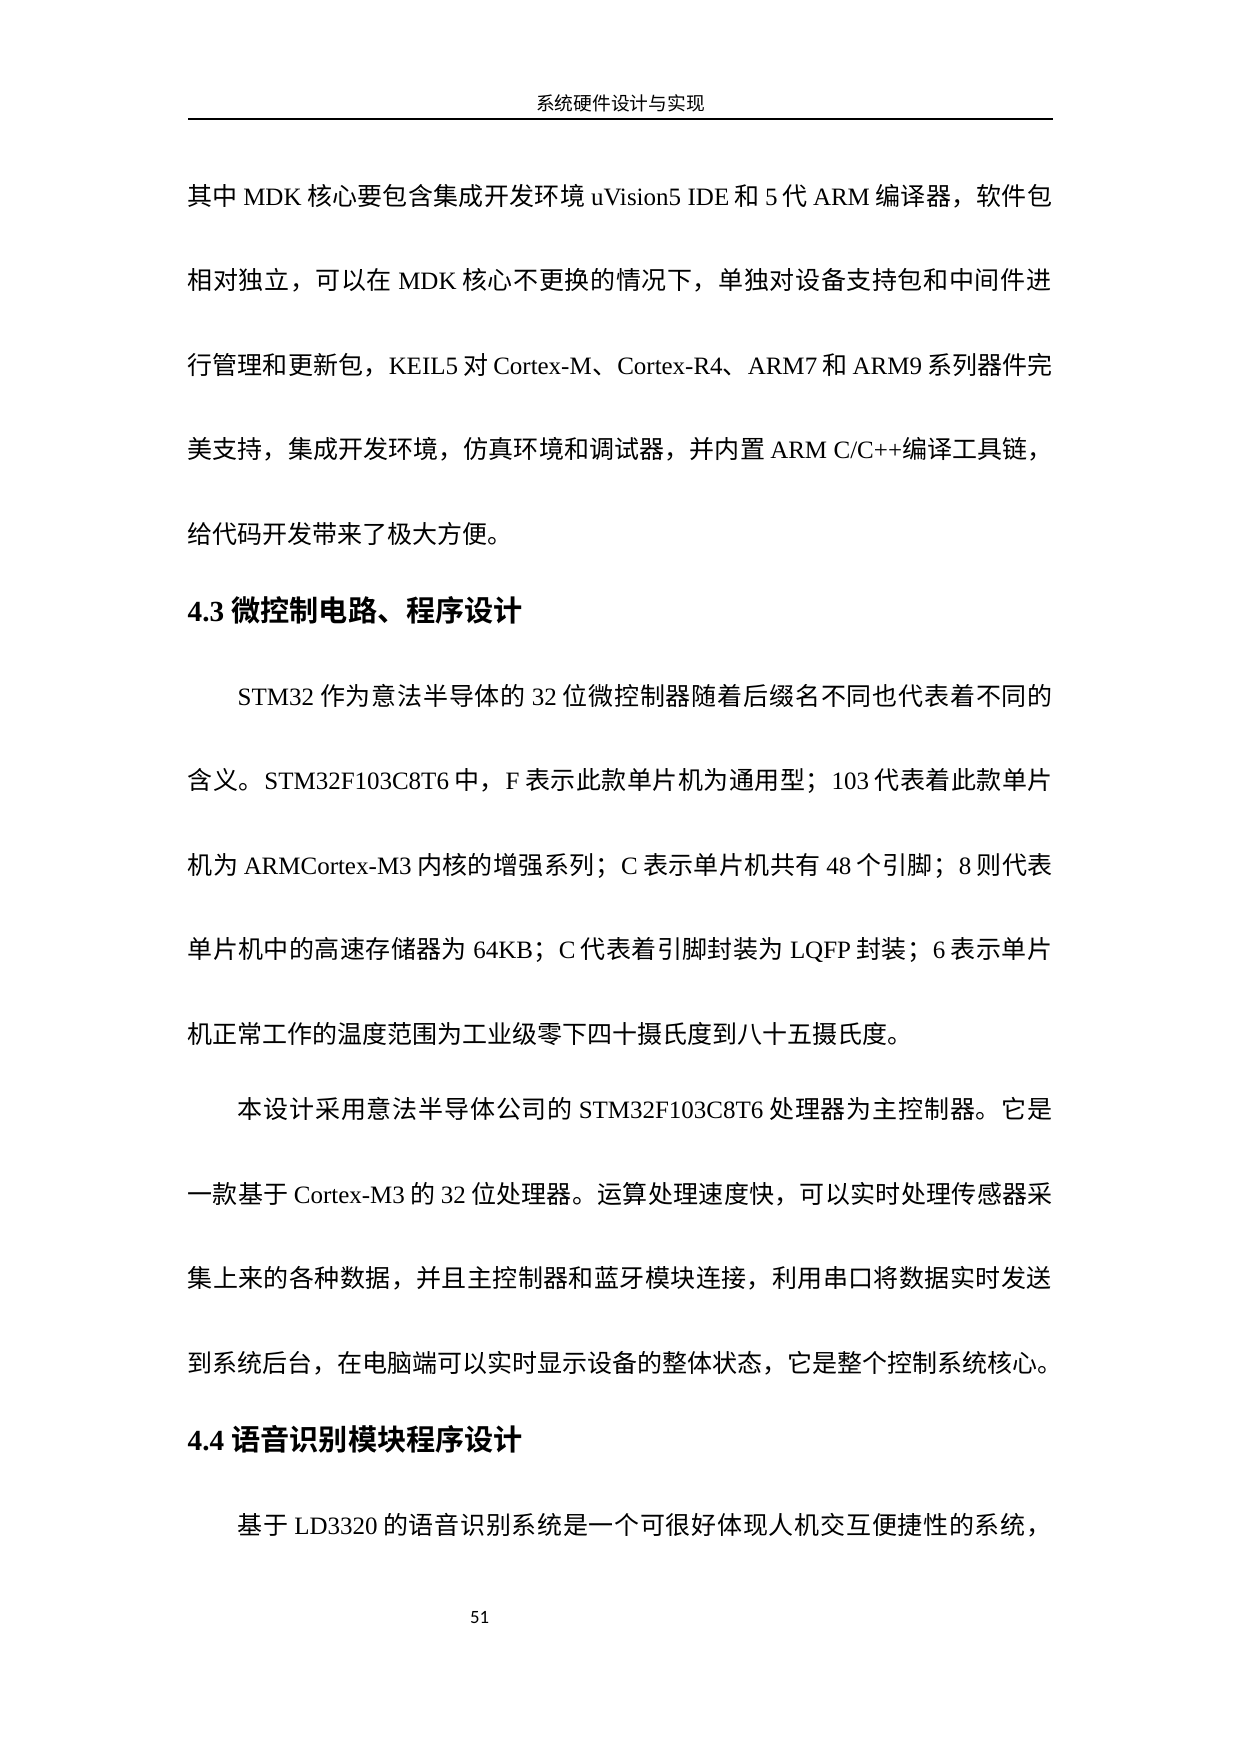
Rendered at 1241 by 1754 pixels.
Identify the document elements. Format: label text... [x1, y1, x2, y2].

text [187, 1491, 1053, 1556]
text STM32作为意法半导体的32位微控制器随着后缀名不同也代表着不同的含义。STM32F103C8T6中，F表示此款单片机为通用型；103代表着此款单片机为ARMCortex-M3内核的增强系列；C表示单片机共有48个引脚；8则代表单片机中的高速存储器为64KB；C代表着引脚封装为LQFP封装；6表示单片机正常工作的温度范围为工业级零下四十摄氏度到八十五摄氏度。 [187, 662, 1053, 1065]
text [187, 162, 1053, 565]
subtitle 微控制电路、程序设计 [187, 576, 1053, 641]
subtitle 语音识别模块程序设计 [187, 1405, 1053, 1470]
text 本设计采用意法半导体公司的STM32F103C8T6处理器为主控制器。它是一款基于Cortex-M3的32位处理器。运算处理速度快，可以实时处理传感器采集上来的各种数据，并且主控制器和蓝牙模块连接，利用串口将数据实时发送到系统后台，在电脑端可以实时显示设备的整体状态，它是整个控制系统核心。 [187, 1076, 1053, 1394]
